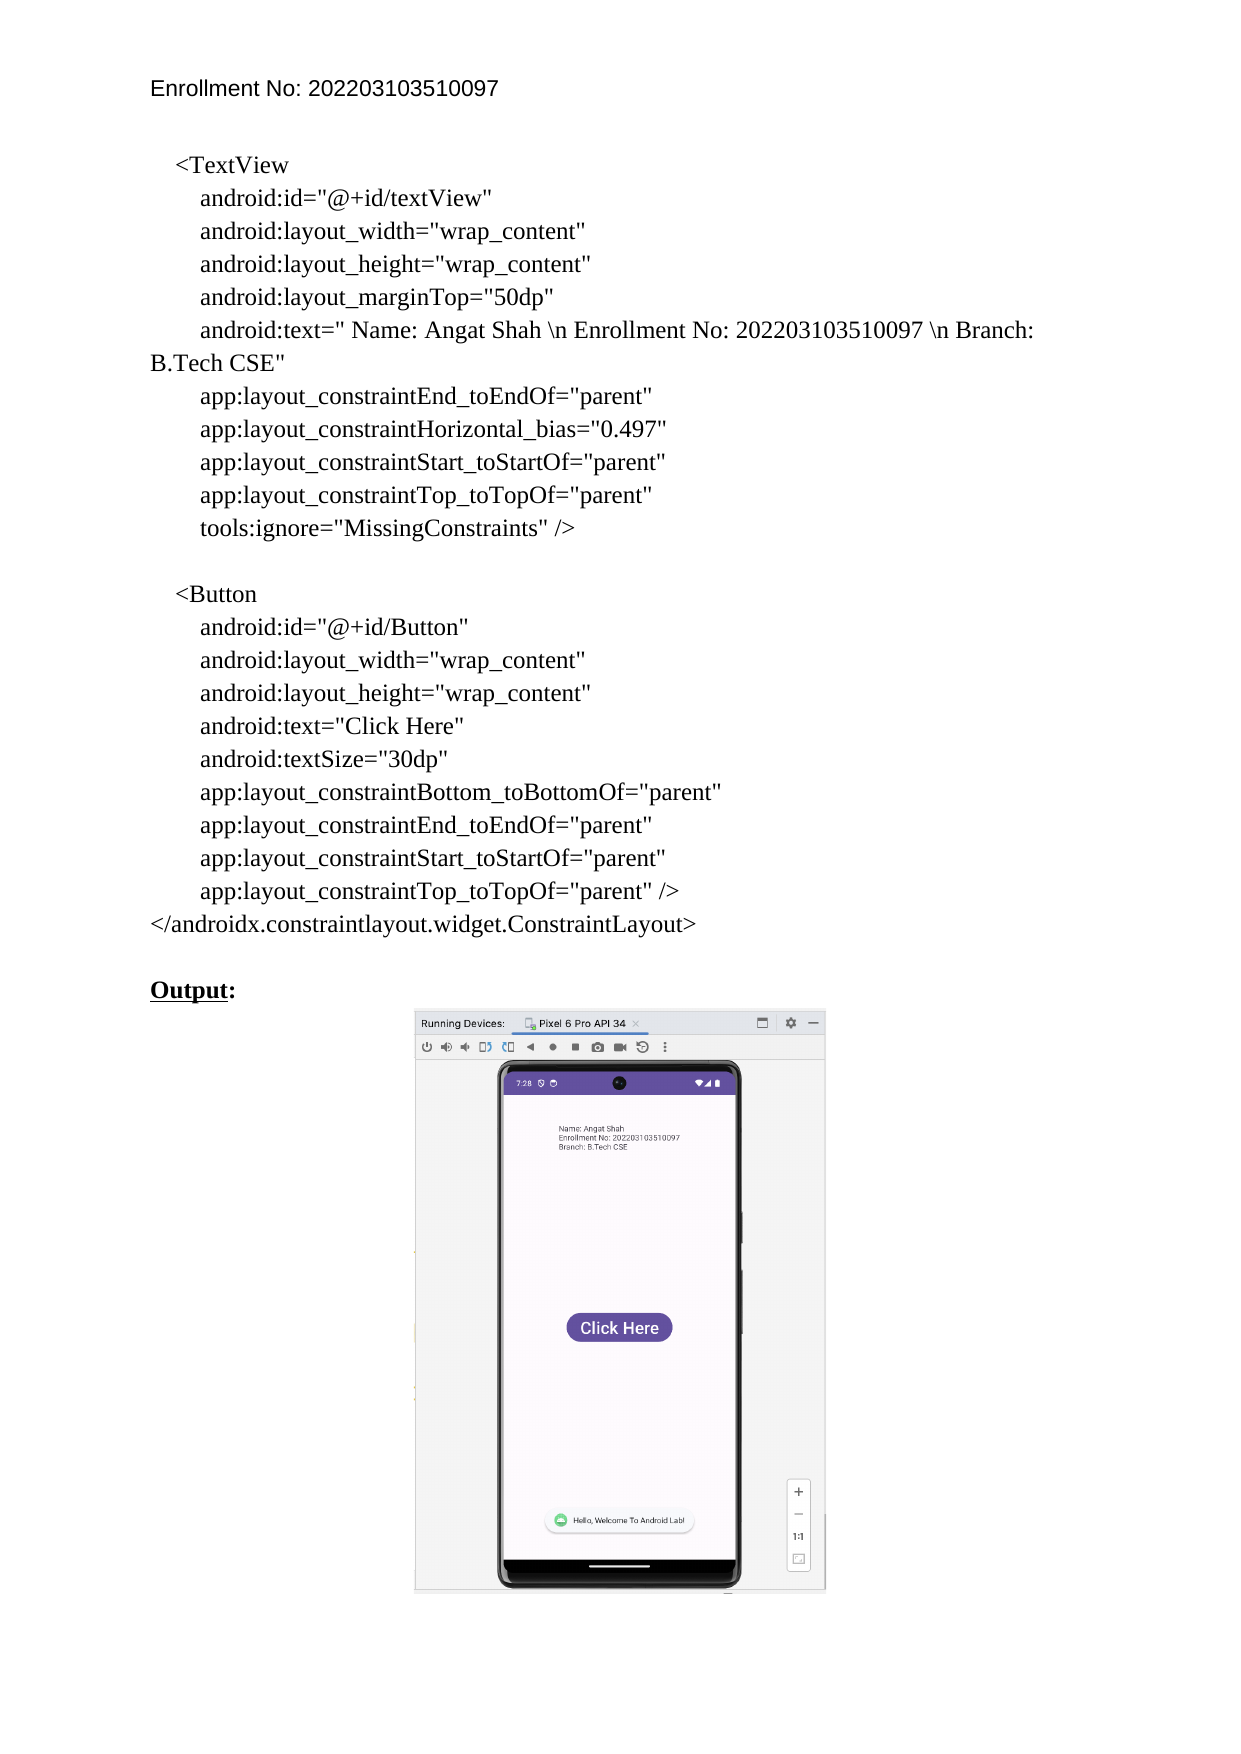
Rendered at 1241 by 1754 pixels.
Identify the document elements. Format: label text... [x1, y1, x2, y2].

text android:textSize="30dp" [150, 744, 1090, 773]
text android:layout_width="wrap_content" [150, 216, 1090, 245]
text app:layout_constraintEnd_toEndOf="parent" [150, 810, 1090, 839]
text android:layout_height="wrap_content" [150, 249, 1090, 278]
text <Button [150, 579, 1090, 608]
picture [413, 1008, 827, 1594]
text app:layout_constraintEnd_toEndOf="parent" [150, 381, 1090, 410]
text </androidx.constraintlayout.widget.ConstraintLayout> [150, 909, 1090, 938]
text android:layout_marginTop="50dp" [150, 282, 1090, 311]
text app:layout_constraintStart_toStartOf="parent" [150, 843, 1090, 872]
text android:id="@+id/Button" [150, 612, 1090, 641]
text app:layout_constraintStart_toStartOf="parent" [150, 447, 1090, 476]
text android:layout_width="wrap_content" [150, 645, 1090, 674]
text Output: [150, 976, 1090, 1004]
text app:layout_constraintTop_toTopOf="parent" [150, 480, 1090, 509]
text android:text="Click Here" [150, 711, 1090, 740]
text app:layout_constraintBottom_toBottomOf="parent" [150, 777, 1090, 806]
text android:id="@+id/textView" [150, 183, 1090, 212]
text android:text=" Name: Angat Shah \n Enrollment No: 202203103510097 \n Branch: B.Tech CSE" [150, 315, 1090, 377]
text <TextView [150, 150, 1090, 179]
text android:layout_height="wrap_content" [150, 678, 1090, 707]
text tools:ignore="MissingConstraints" /> [150, 513, 1090, 542]
text app:layout_constraintHorizontal_bias="0.497" [150, 414, 1090, 443]
text app:layout_constraintTop_toTopOf="parent" /> [150, 876, 1090, 905]
